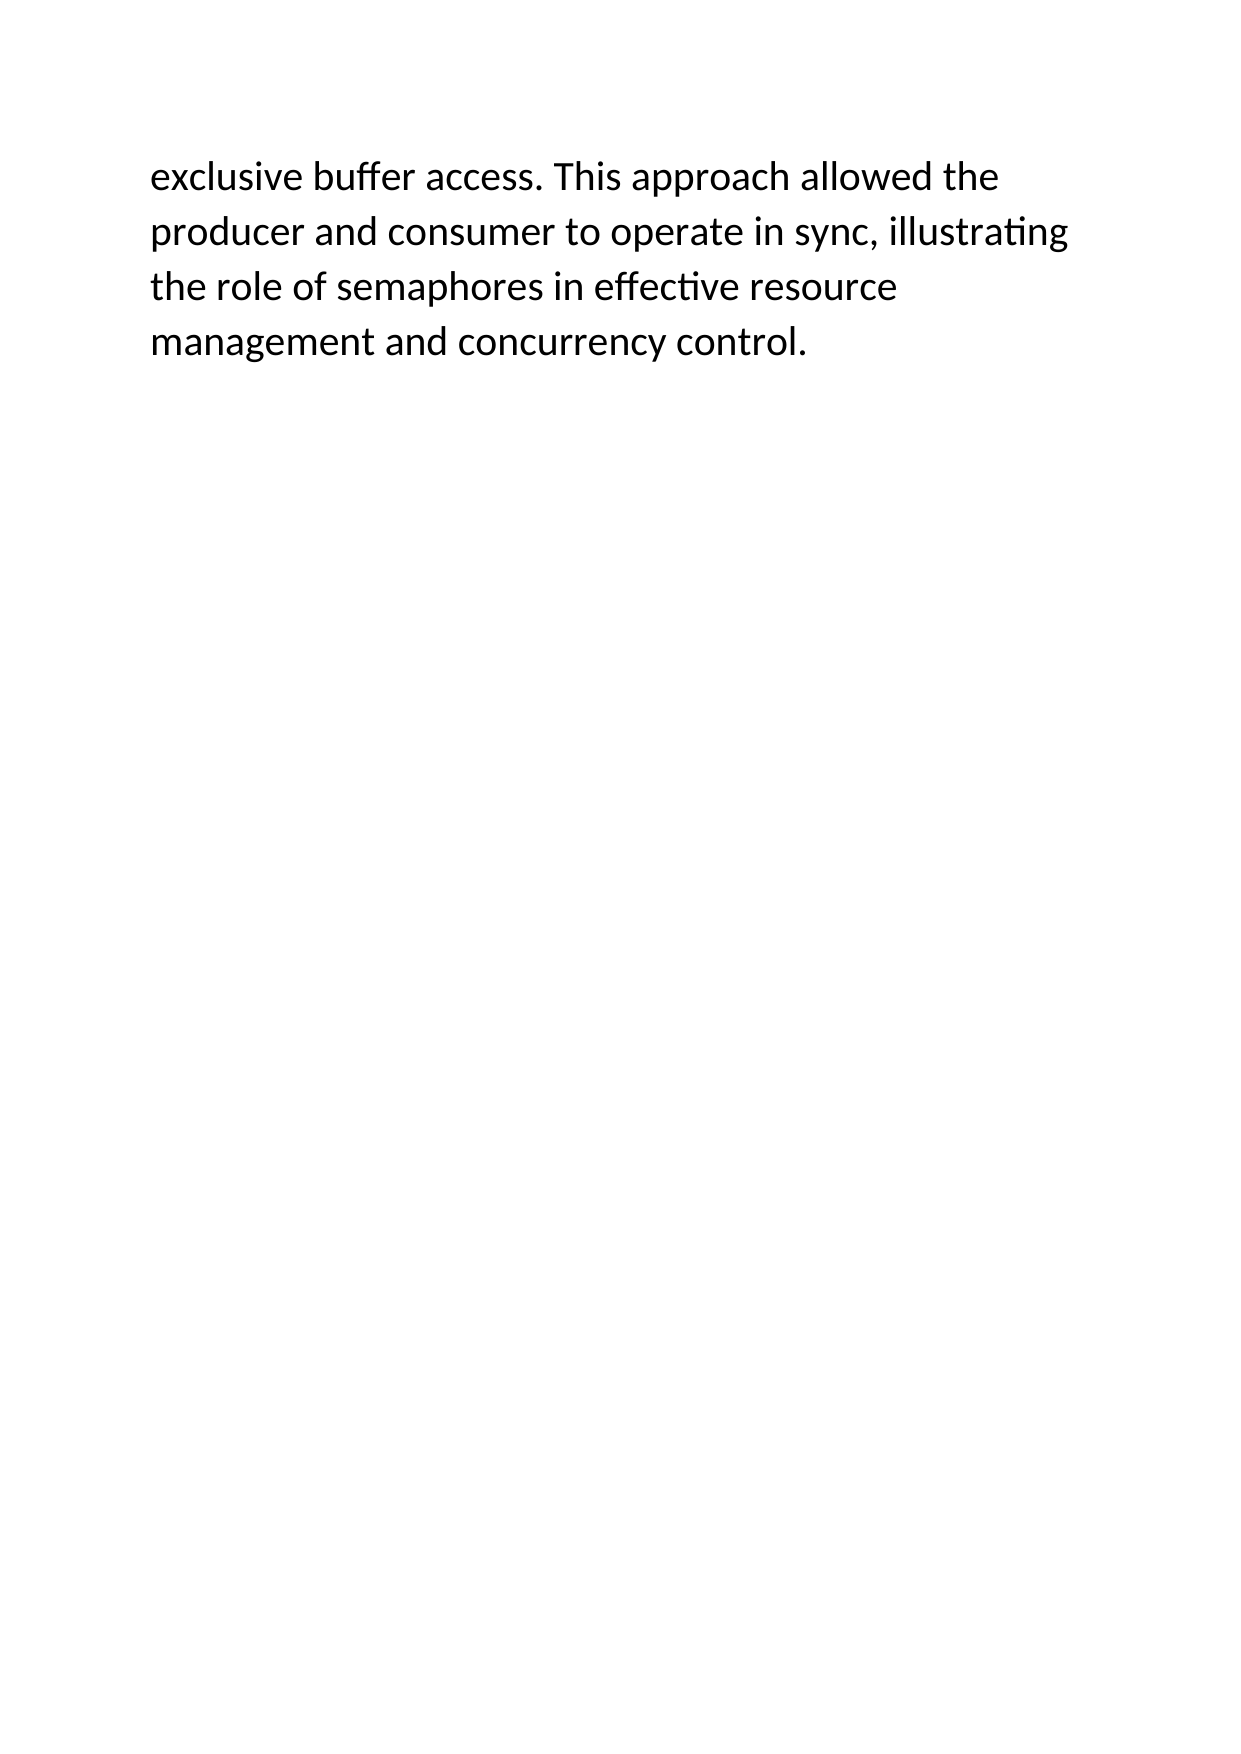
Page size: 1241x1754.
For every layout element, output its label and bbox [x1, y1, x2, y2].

text [150, 150, 1090, 366]
